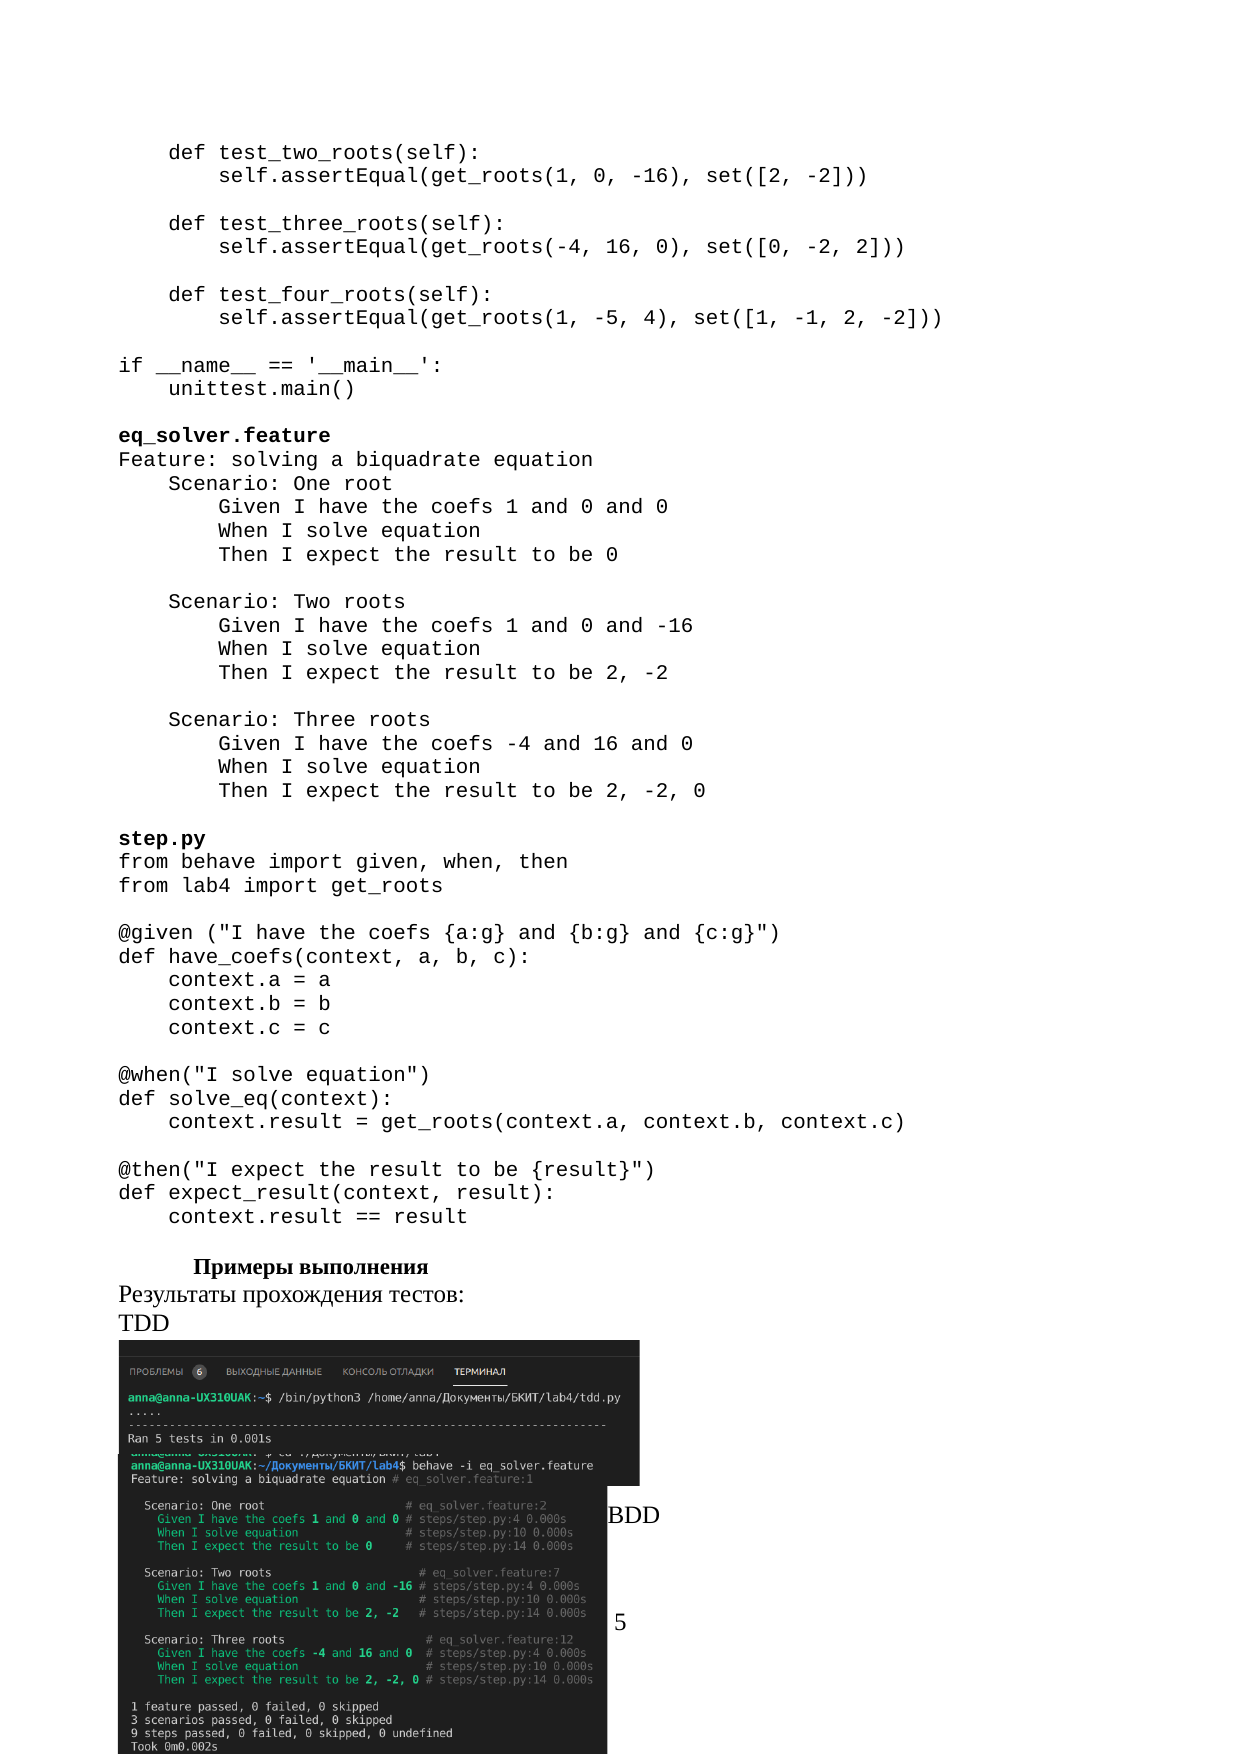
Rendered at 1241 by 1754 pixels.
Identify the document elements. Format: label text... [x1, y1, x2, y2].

text When I solve equation [118, 638, 1122, 662]
text Feature: solving a biquadrate equation [118, 449, 1122, 473]
text Given I have the coefs 1 and 0 and 0 [118, 496, 1122, 520]
text context.result == result [118, 1206, 1122, 1229]
text @given ("I have the coefs {a:g} and {b:g} and {c:g}") [118, 922, 1122, 946]
text When I solve equation [118, 757, 1122, 780]
text Given I have the coefs -4 and 16 and 0 [118, 733, 1122, 757]
text self.assertEqual(get_roots(-4, 16, 0), set([0, -2, 2])) [118, 236, 1122, 260]
text @when("I solve equation") [118, 1064, 1122, 1088]
text @then("I expect the result to be {result}") [118, 1158, 1122, 1182]
text Given I have the coefs 1 and 0 and -16 [118, 615, 1122, 638]
text BDD [608, 1500, 1122, 1529]
text step.py [118, 827, 1122, 851]
text self.assertEqual(get_roots(1, 0, -16), set([2, -2])) [118, 165, 1122, 189]
text def have_coefs(context, a, b, c): [118, 946, 1122, 969]
text context.b = b [118, 993, 1122, 1017]
text self.assertEqual(get_roots(1, -5, 4), set([1, -1, 2, -2])) [118, 307, 1122, 331]
text def test_two_roots(self): [118, 142, 1122, 165]
text Результаты прохождения тестов: [118, 1279, 1122, 1308]
text from lab4 import get_roots [118, 875, 1122, 898]
text unittest.main() [118, 378, 1122, 402]
text Then I expect the result to be 0 [118, 544, 1122, 567]
text context.c = c [118, 1017, 1122, 1040]
text Scenario: One root [118, 473, 1122, 496]
text Then I expect the result to be 2, -2 [118, 662, 1122, 686]
text When I solve equation [118, 520, 1122, 544]
text eq_solver.feature [118, 426, 1122, 449]
text context.result = get_roots(context.a, context.b, context.c) [118, 1111, 1122, 1135]
text def test_three_roots(self): [118, 213, 1122, 236]
text Then I expect the result to be 2, -2, 0 [118, 780, 1122, 804]
text Примеры выполнения [118, 1253, 1122, 1279]
text from behave import given, when, then [118, 851, 1122, 875]
text def solve_eq(context): [118, 1088, 1122, 1111]
text Scenario: Two roots [118, 591, 1122, 615]
text if __name__ == '__main__': [118, 354, 1122, 378]
text TDD [118, 1308, 1122, 1337]
text def test_four_roots(self): [118, 284, 1122, 307]
text Scenario: Three roots [118, 709, 1122, 733]
text context.a = a [118, 969, 1122, 993]
text def expect_result(context, result): [118, 1182, 1122, 1206]
picture [117, 1340, 640, 1754]
